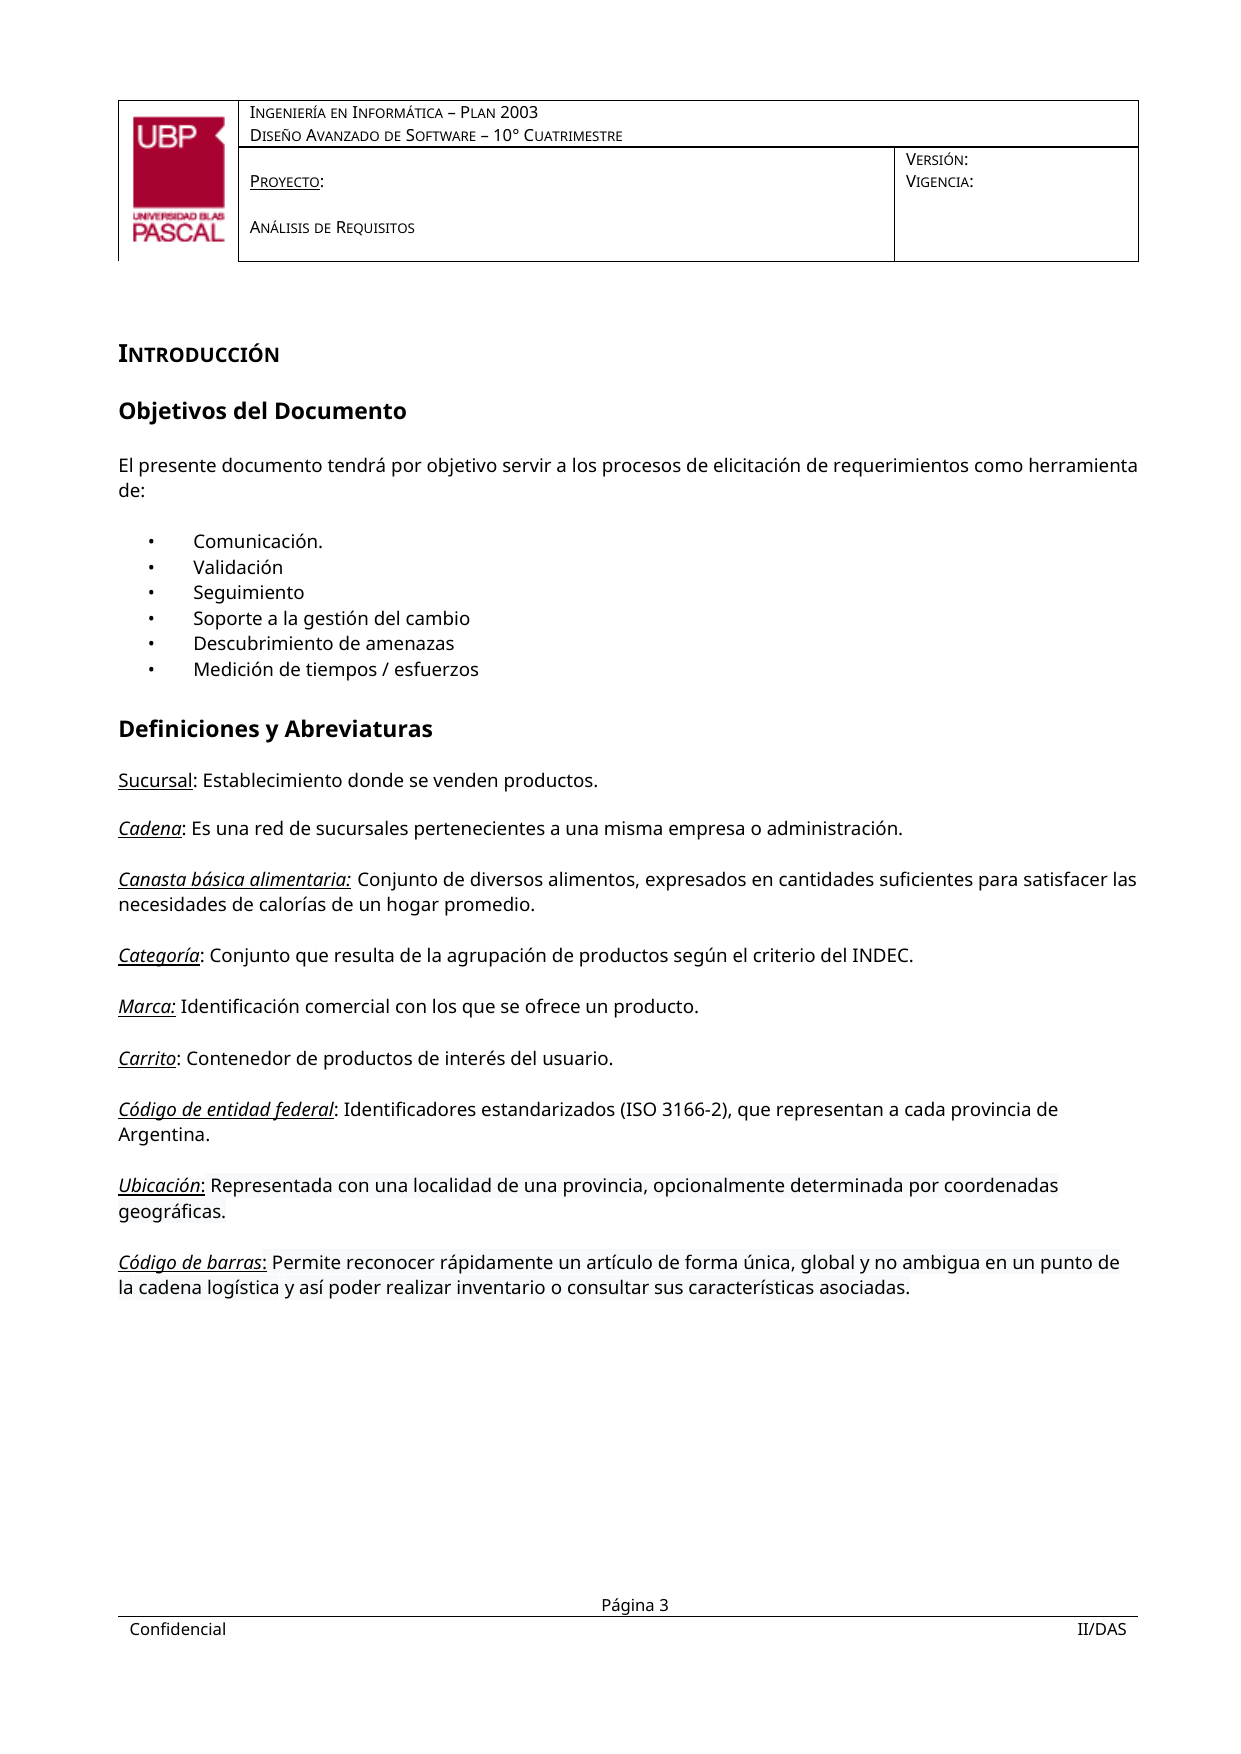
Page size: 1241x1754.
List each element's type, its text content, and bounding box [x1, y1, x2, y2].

text • Soporte a la gestión del cambio [148, 605, 1152, 631]
text • Seguimiento [148, 580, 1152, 605]
text Marca: Identificación comercial con los que se ofrece un producto. [118, 994, 1152, 1019]
text Ubicación: Representada con una localidad de una provincia, opcionalmente determinada por coordenadas geográficas. [118, 1172, 1152, 1223]
text • Comunicación. [148, 529, 1152, 554]
text Categoría: Conjunto que resulta de la agrupación de productos según el criterio del INDEC. [118, 943, 1152, 968]
text Código de entidad federal: Identificadores estandarizados (ISO 3166-2), que representan a cada provincia de Argentina. [118, 1096, 1152, 1147]
subtitle Introducción [118, 336, 1152, 370]
subtitle Definiciones y Abreviaturas [118, 713, 1152, 744]
text • Descubrimiento de amenazas [148, 631, 1152, 656]
subtitle Objetivos del Documento [118, 395, 1152, 427]
text Carrito: Contenedor de productos de interés del usuario. [118, 1045, 1152, 1070]
text Cadena: Es una red de sucursales pertenecientes a una misma empresa o administración. [118, 815, 1152, 841]
text El presente documento tendrá por objetivo servir a los procesos de elicitación de requerimientos como herramienta de: [118, 452, 1152, 503]
text • Medición de tiempos / esfuerzos [148, 656, 1152, 682]
text Canasta básica alimentaria: Conjunto de diversos alimentos, expresados en cantidades suficientes para satisfacer las necesidades de calorías de un hogar promedio. [118, 866, 1152, 917]
text • Validación [148, 554, 1152, 580]
text Código de barras: Permite reconocer rápidamente un artículo de forma única, global y no ambigua en un punto de la cadena logística y así poder realizar inventario o consultar sus características asociadas. [118, 1249, 1152, 1300]
picture [132, 116, 225, 245]
text Sucursal: Establecimiento donde se venden productos. [118, 767, 1152, 792]
